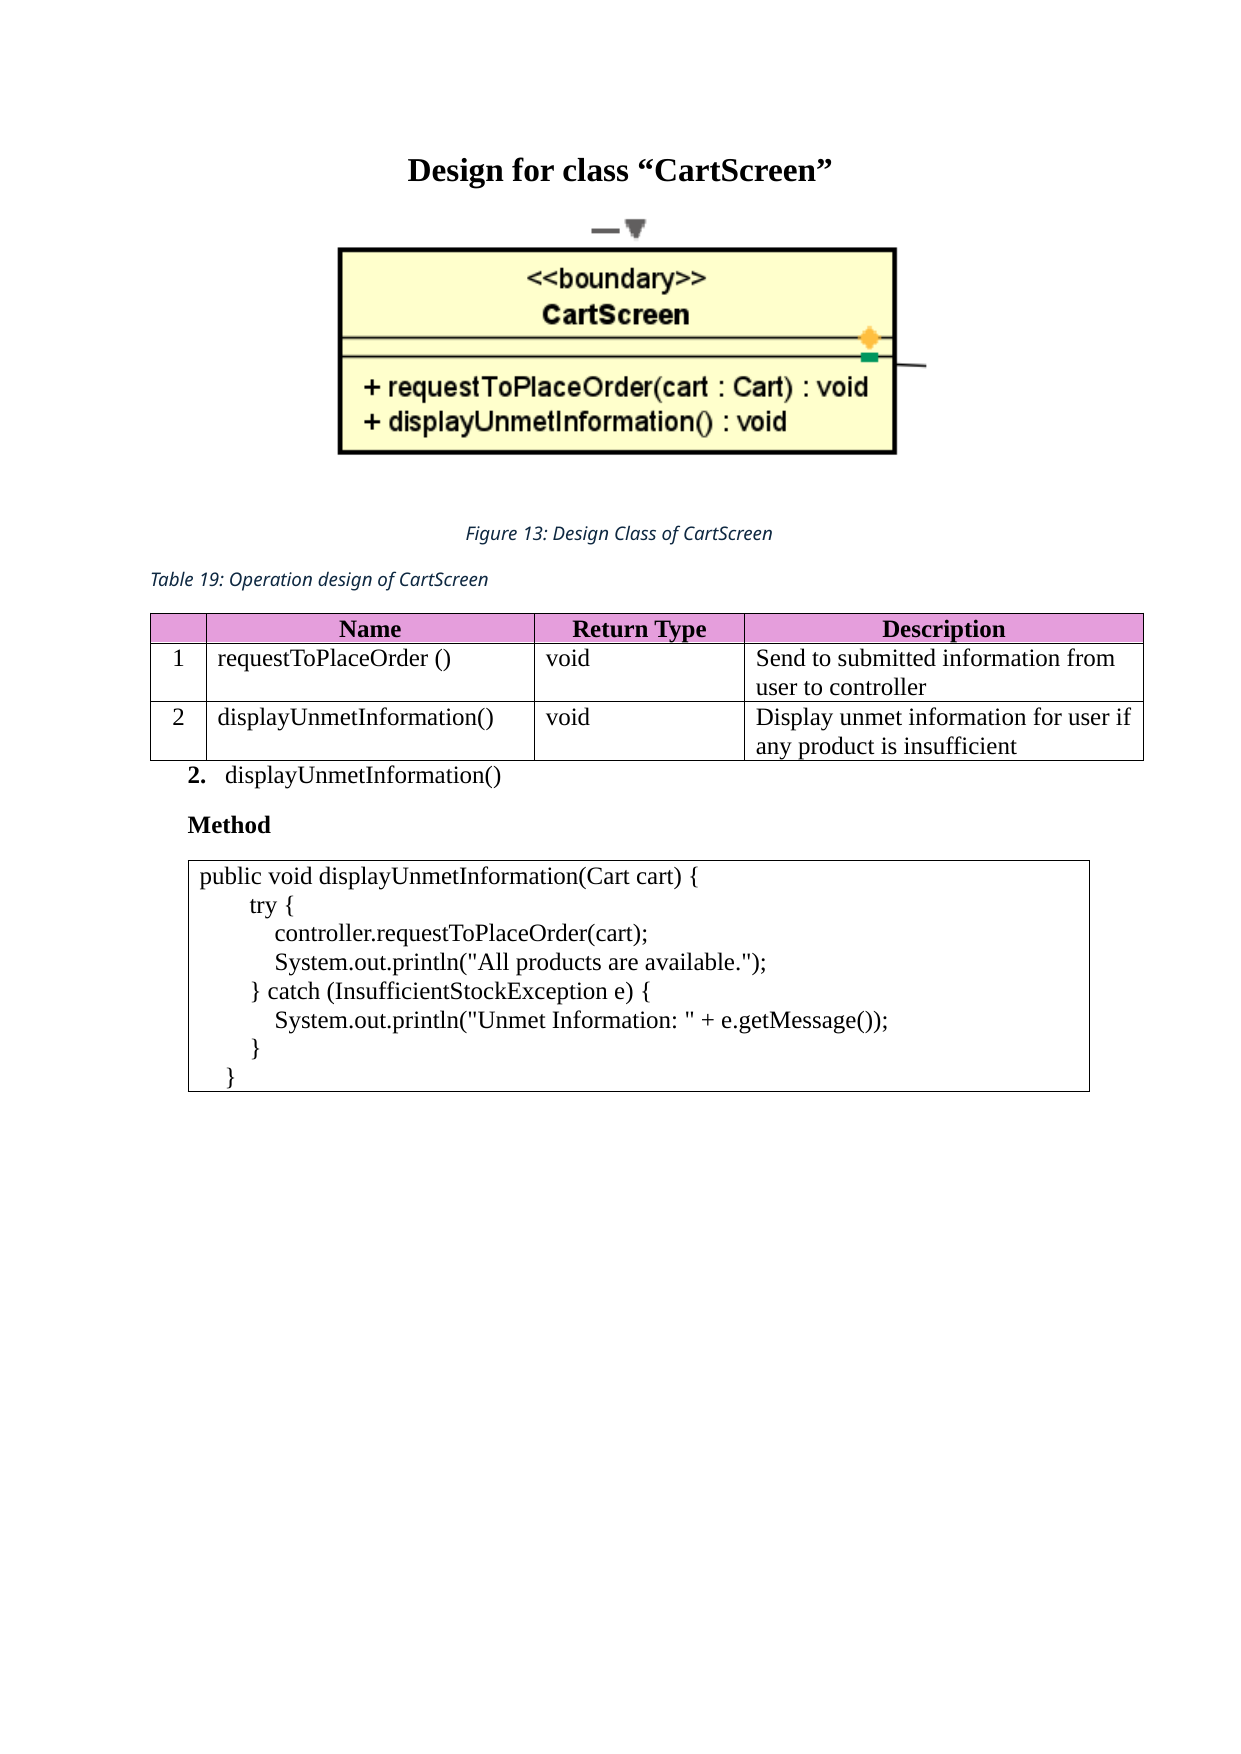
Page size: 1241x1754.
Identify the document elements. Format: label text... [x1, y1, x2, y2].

table_header Description [745, 614, 1143, 642]
table_cell displayUnmetInformation() [207, 702, 534, 759]
text Design for class “CartScreen” [150, 150, 1090, 188]
table_header Return Type [535, 614, 744, 642]
table_cell void [535, 644, 744, 701]
picture [313, 210, 927, 499]
table_header public void displayUnmetInformation(Cart cart) { try { controller.requestToPlaceOrder(cart); System.out.println("All products are available."); } catch (InsufficientStockException e) { System.out.println("Unmet Information: " + e.getMessage()); } } [189, 861, 1089, 1091]
table_cell void [535, 702, 744, 759]
table_cell requestToPlaceOrder () [207, 644, 534, 701]
table_header [151, 614, 206, 642]
table_cell Send to submitted information from user to controller [745, 644, 1143, 701]
text Method [187, 810, 1090, 839]
table_cell 1 [151, 644, 206, 701]
table_header Name [207, 614, 534, 642]
list displayUnmetInformation() [187, 761, 1090, 789]
table_cell 2 [151, 702, 206, 759]
table_cell Display unmet information for user if any product is insufficient [745, 702, 1143, 759]
